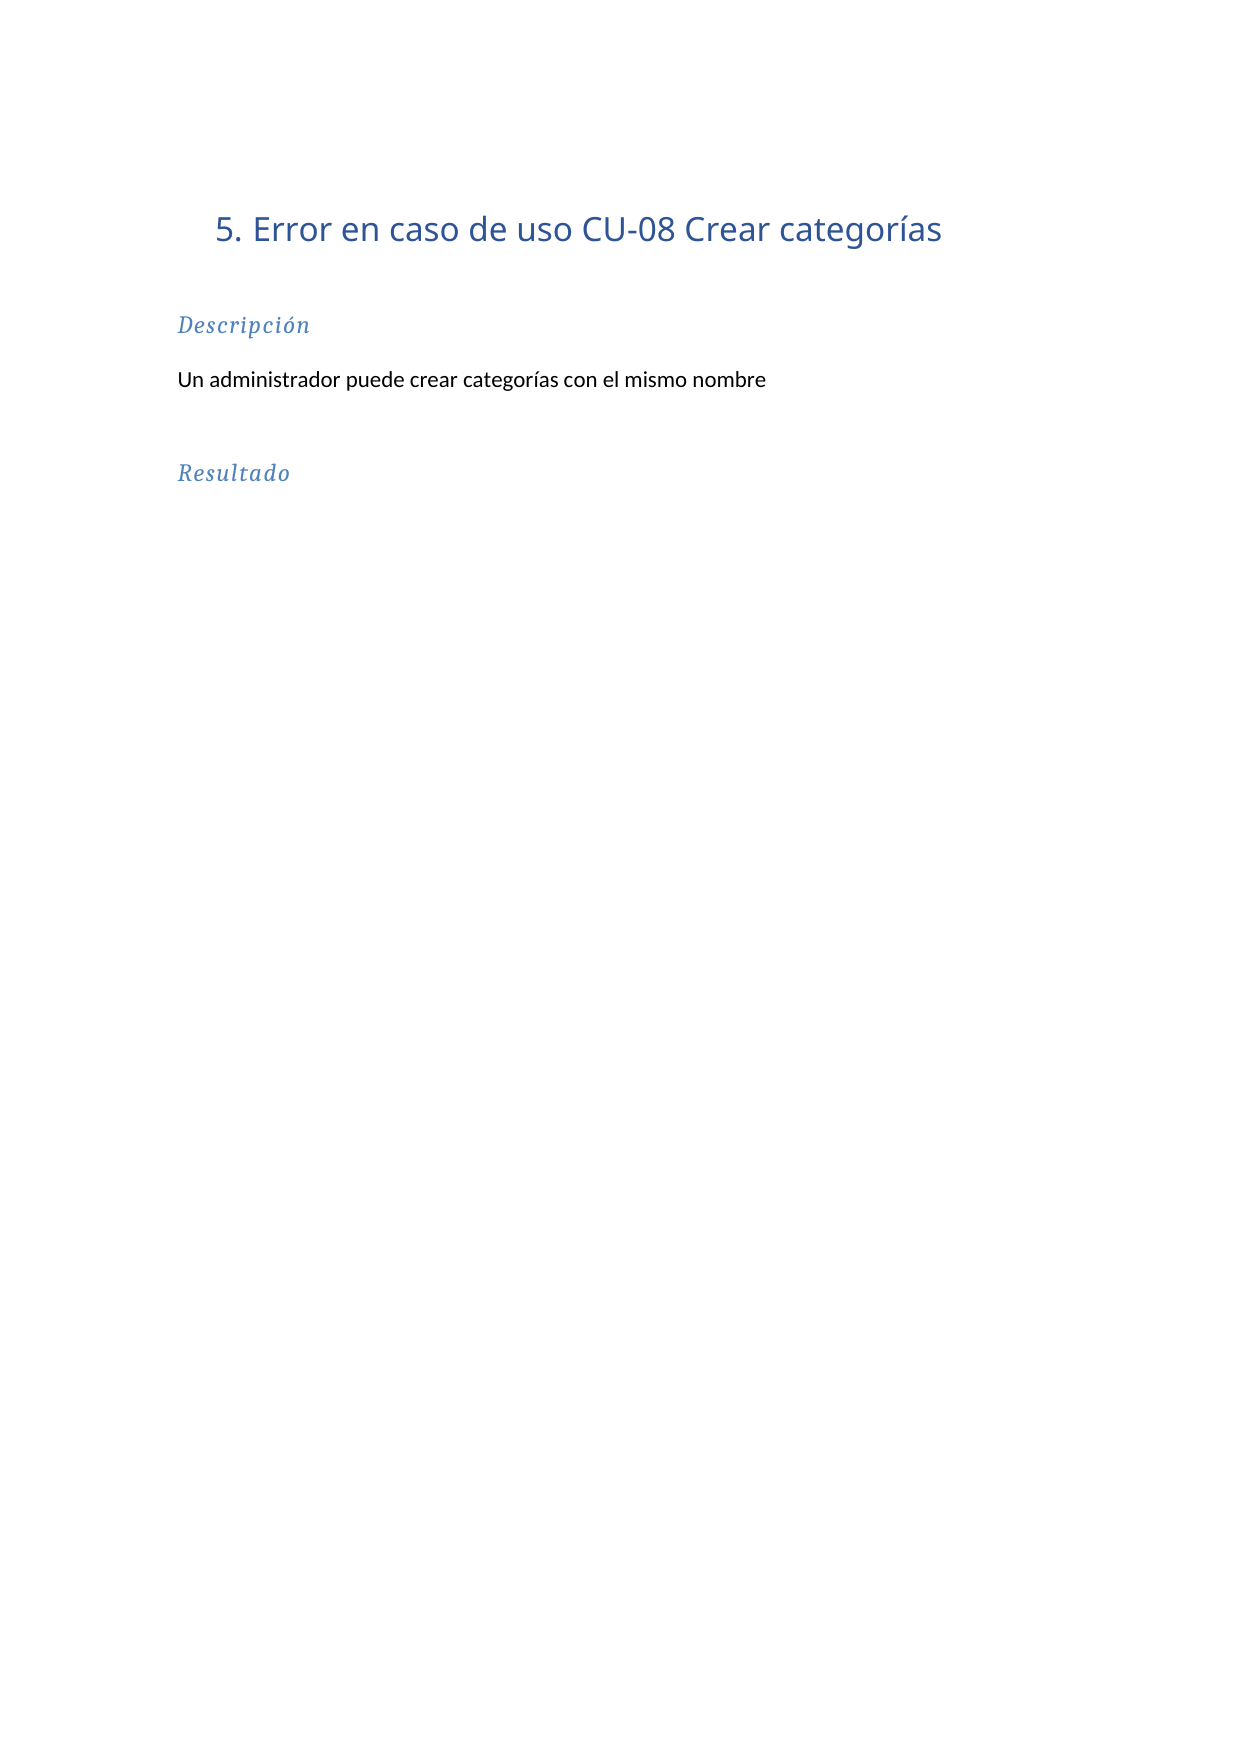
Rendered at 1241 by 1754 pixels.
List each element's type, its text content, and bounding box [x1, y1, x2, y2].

text Resultado [177, 459, 1063, 488]
subtitle Error en caso de uso CU-08 Crear categorías [215, 206, 1063, 251]
list Descripción [177, 311, 1063, 340]
text Un administrador puede crear categorías con el mismo nombre [177, 365, 1063, 393]
